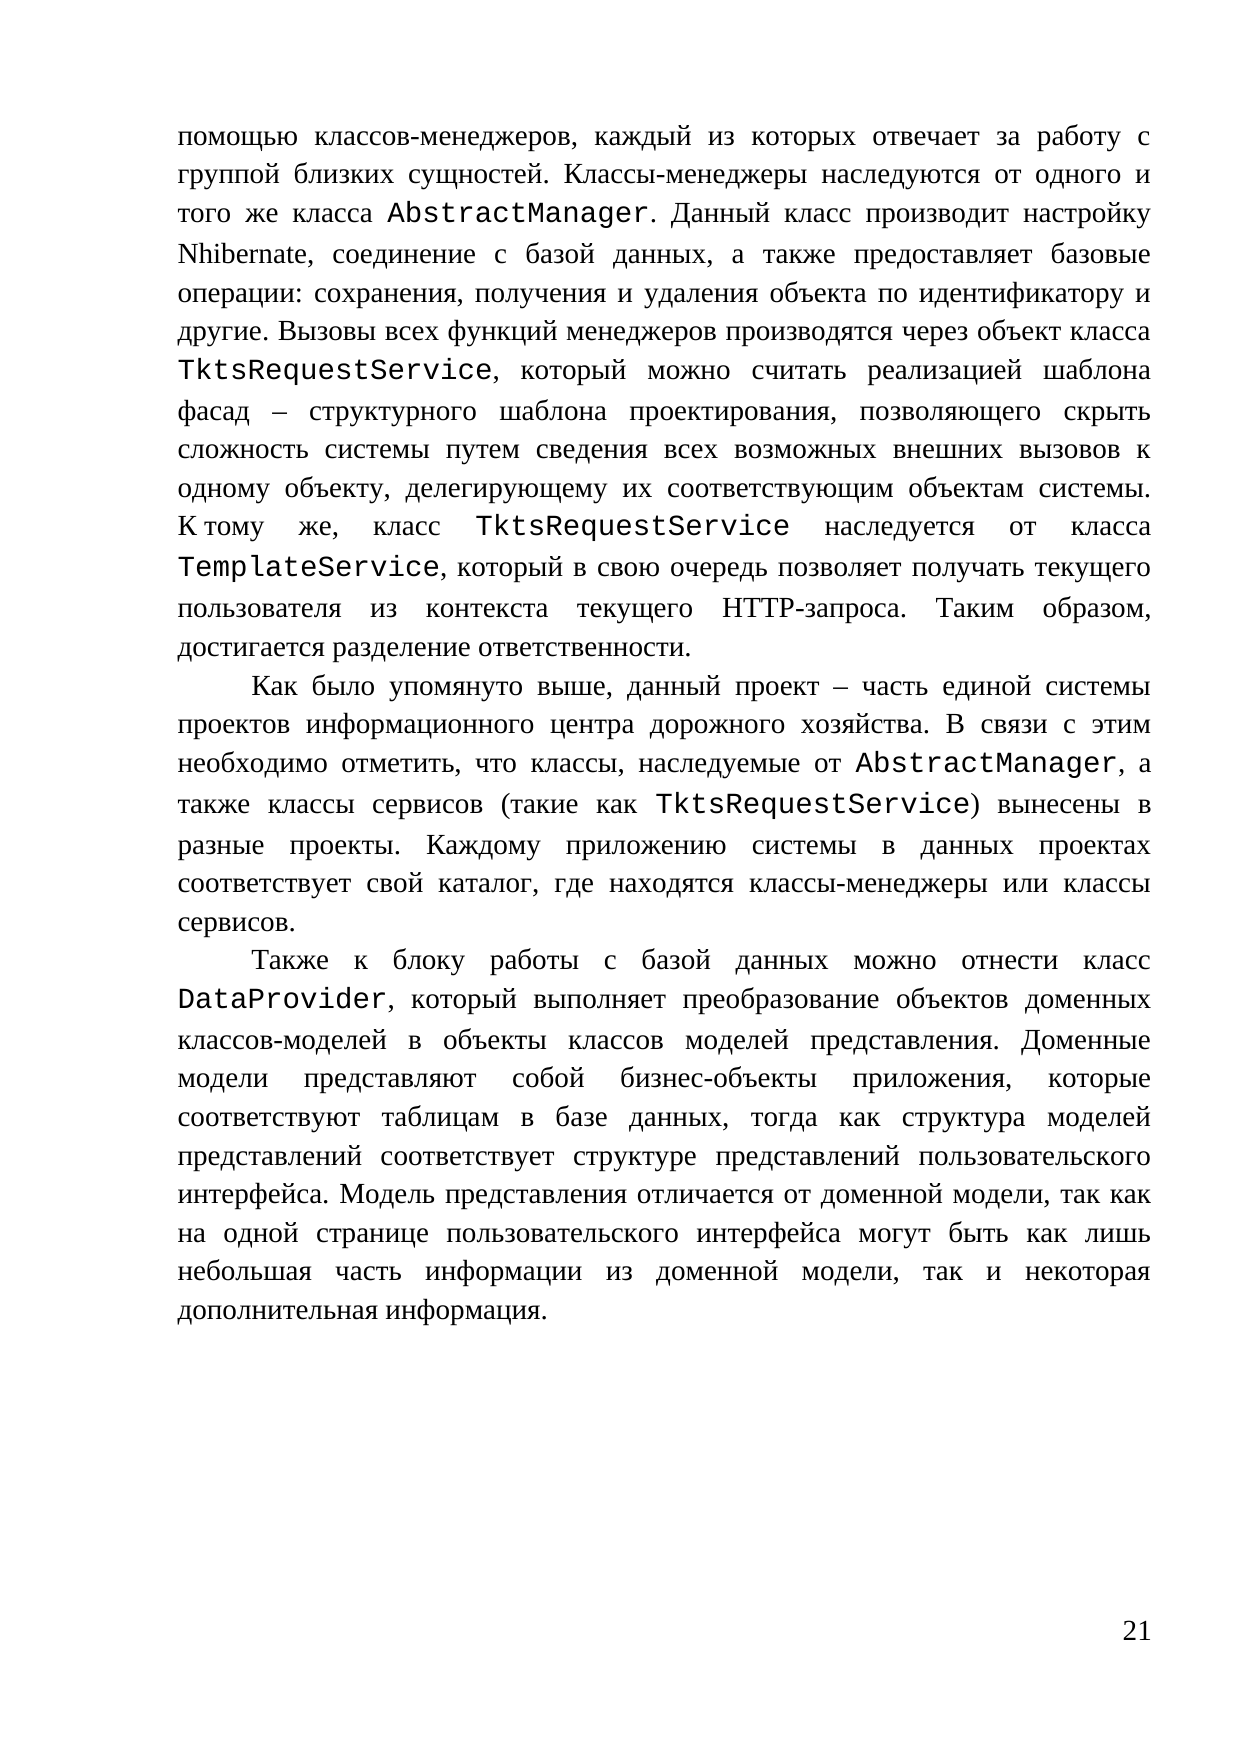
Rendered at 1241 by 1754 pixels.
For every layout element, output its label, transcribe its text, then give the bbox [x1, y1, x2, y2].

text Как было упомянуто выше, данный проект – часть единой системы проектов информационного центра дорожного хозяйства. В связи с этим необходимо отметить, что классы, наследуемые от AbstractManager, а также классы сервисов (такие как TktsRequestService) вынесены в разные проекты. Каждому приложению системы в данных проектах соответствует свой каталог, где находятся классы-менеджеры или классы сервисов. [177, 668, 1152, 937]
text Также к блоку работы с базой данных можно отнести класс DataProvider, который выполняет преобразование объектов доменных классов-моделей в объекты классов моделей представления. Доменные модели представляют собой бизнес-объекты приложения, которые соответствуют таблицам в базе данных, тогда как структура моделей представлений соответствует структуре представлений пользовательского интерфейса. Модель представления отличается от доменной модели, так как на одной странице пользовательского интерфейса могут быть как лишь небольшая часть информации из доменной модели, так и некоторая дополнительная информация. [177, 942, 1152, 1325]
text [177, 118, 1152, 663]
